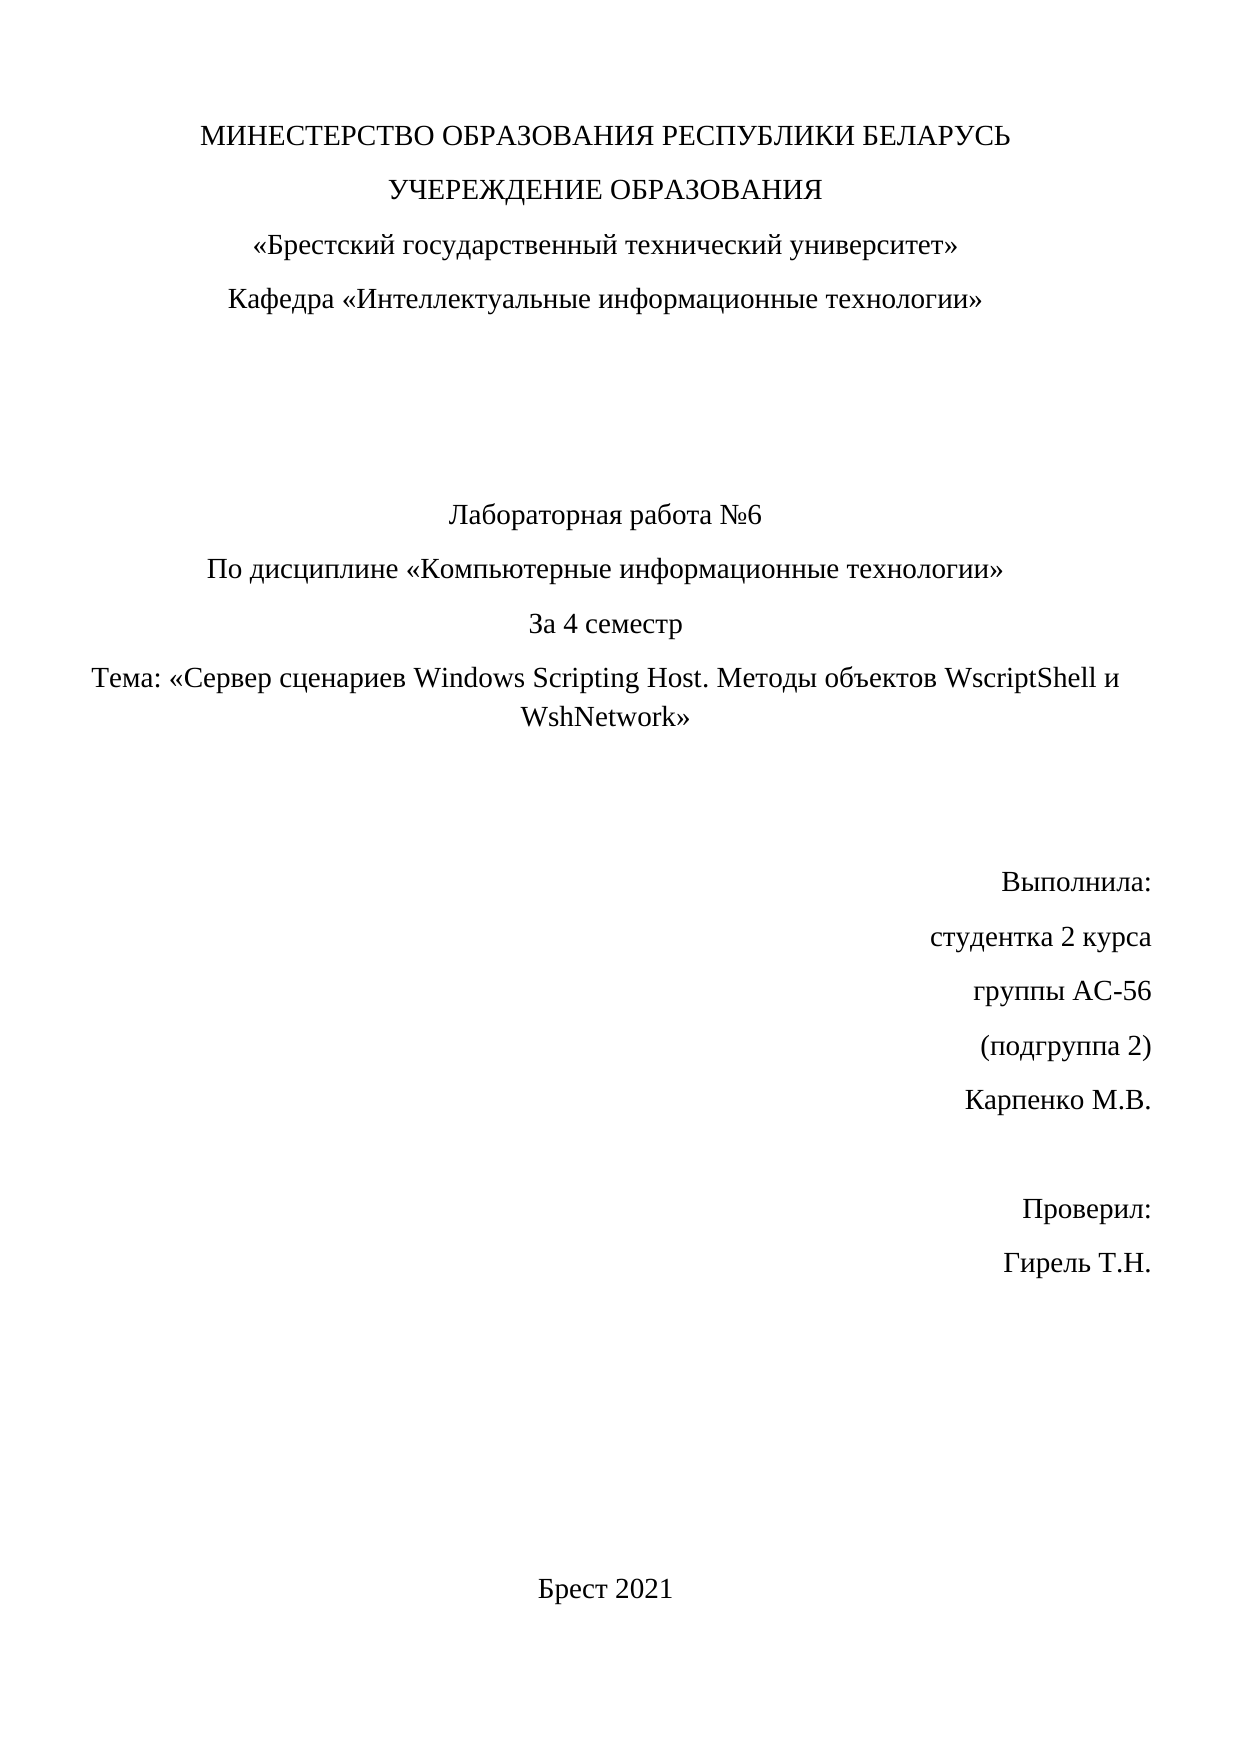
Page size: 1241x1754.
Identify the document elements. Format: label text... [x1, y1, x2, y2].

text Лабораторная работа №6 [59, 497, 1152, 531]
text (подгруппа 2) [59, 1028, 1152, 1061]
text Брест 2021 [59, 1571, 1152, 1605]
text Гирель Т.Н. [59, 1245, 1152, 1279]
text МИНЕСТЕРСТВО ОБРАЗОВАНИЯ РЕСПУБЛИКИ БЕЛАРУСЬ [59, 118, 1152, 152]
text Кафедра «Интеллектуальные информационные технологии» [59, 281, 1152, 315]
text студентка 2 курса [59, 919, 1152, 952]
text группы АС-56 [59, 973, 1152, 1007]
text За 4 семестр [59, 606, 1152, 639]
text «Брестский государственный технический университет» [59, 227, 1152, 260]
text УЧЕРЕЖДЕНИЕ ОБРАЗОВАНИЯ [59, 172, 1152, 206]
text Тема: «Сервер сценариев Windows Scripting Host. Методы объектов WscriptShell и WshNetwork» [59, 660, 1152, 732]
text Проверил: [59, 1191, 1152, 1224]
text Выполнила: [59, 864, 1152, 898]
text По дисциплине «Компьютерные информационные технологии» [59, 552, 1152, 585]
text Карпенко М.В. [59, 1082, 1152, 1116]
